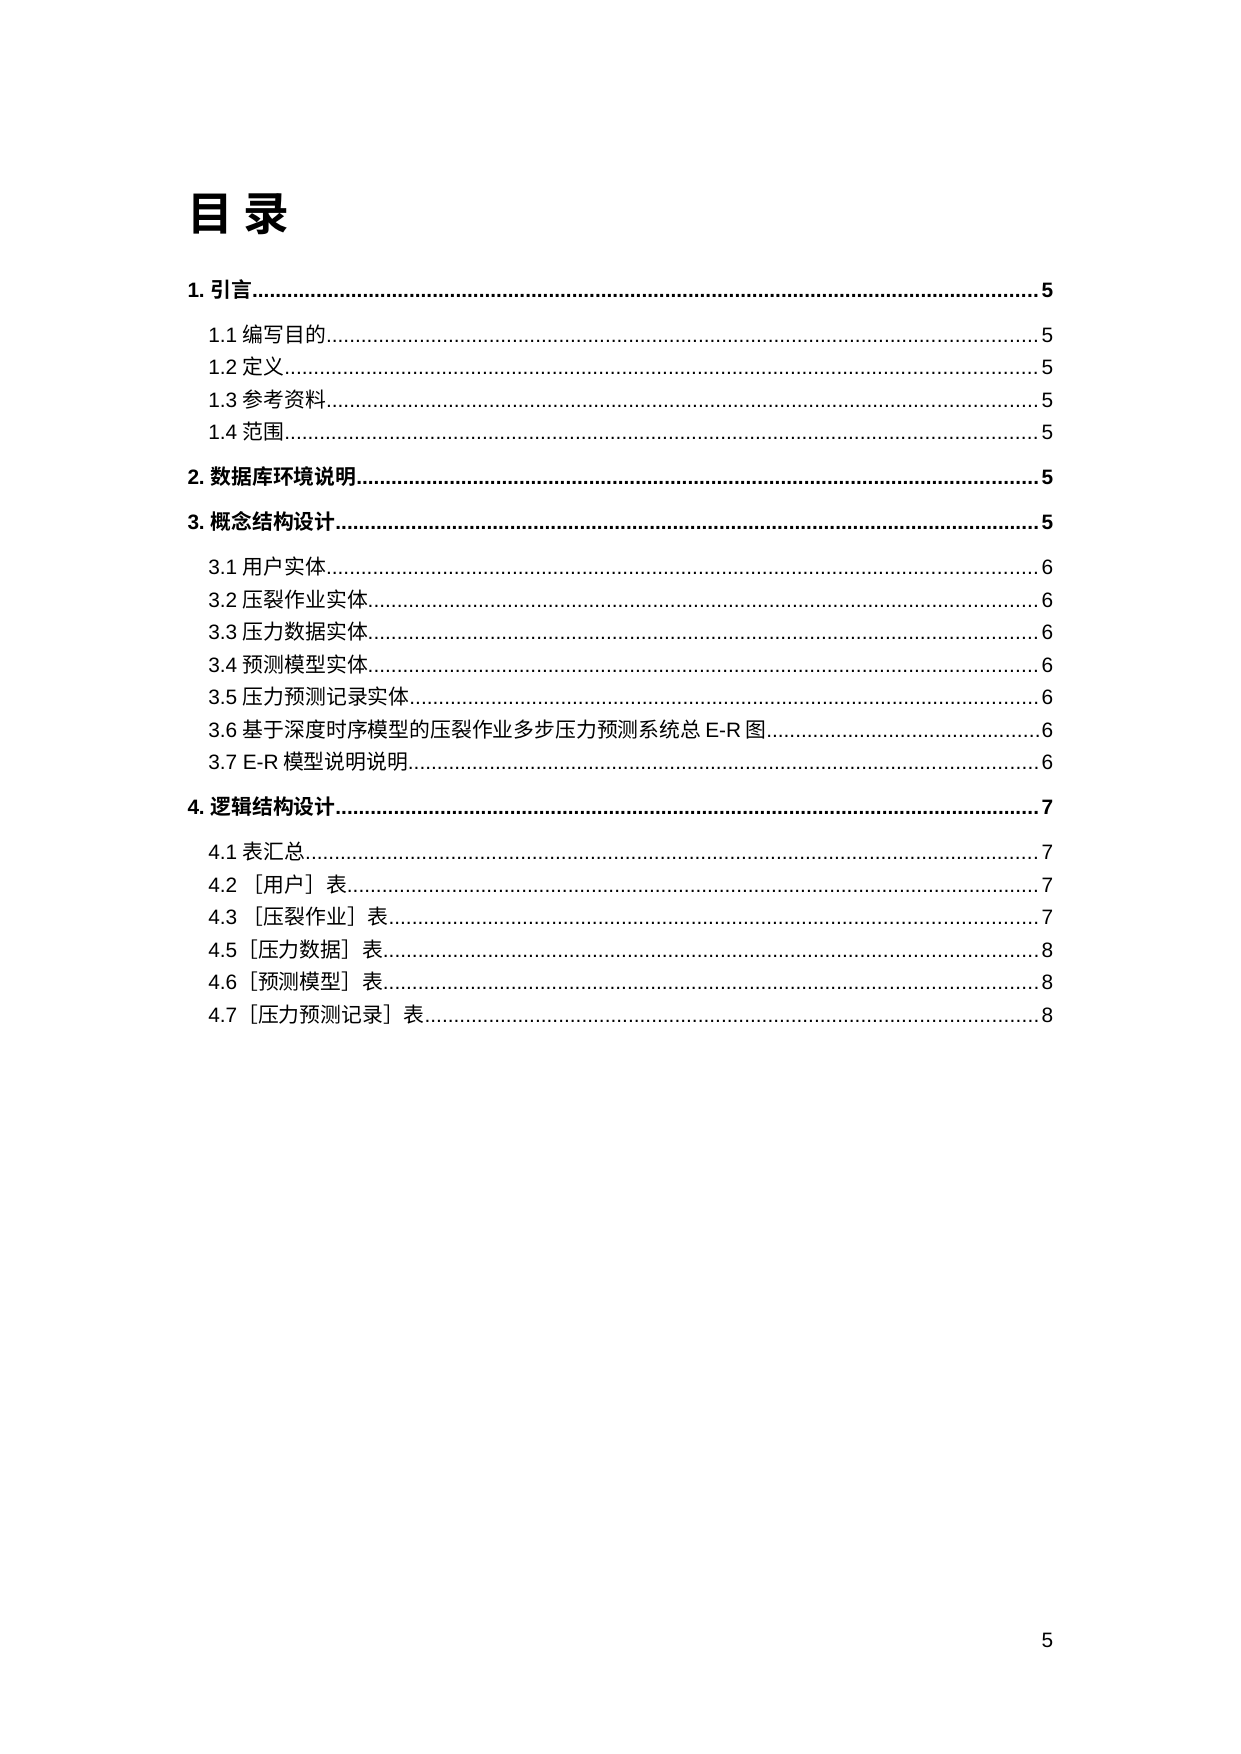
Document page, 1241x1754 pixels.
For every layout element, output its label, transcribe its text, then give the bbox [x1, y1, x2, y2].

text 3.7 E-R模型说明说明 6 [208, 744, 1053, 777]
text 4.6［预测模型］表 8 [208, 964, 1053, 997]
text 1.1 编写目的 5 [208, 317, 1053, 349]
text 4. 逻辑结构设计 7 [187, 789, 1053, 822]
text 3.1 用户实体 6 [208, 549, 1053, 582]
text 3.5 压力预测记录实体 6 [208, 679, 1053, 712]
text 目 录 [187, 162, 1053, 259]
text 2. 数据库环境说明 5 [187, 459, 1053, 492]
text 4.3 ［压裂作业］表 7 [208, 899, 1053, 932]
text 1.3 参考资料 5 [208, 382, 1053, 414]
text 4.1 表汇总 7 [208, 834, 1053, 867]
text 4.2 ［用户］表 7 [208, 867, 1053, 899]
text 3.6 基于深度时序模型的压裂作业多步压力预测系统总E-R图 6 [208, 712, 1053, 744]
text 3.3 压力数据实体 6 [208, 614, 1053, 647]
text 3.2 压裂作业实体 6 [208, 582, 1053, 614]
text 1. 引言 5 [187, 272, 1053, 304]
text 1.4 范围 5 [208, 414, 1053, 447]
text 1.2 定义 5 [208, 349, 1053, 382]
text 4.5［压力数据］表 8 [208, 932, 1053, 964]
text 4.7［压力预测记录］表 8 [208, 997, 1053, 1029]
text 3.4 预测模型实体 6 [208, 647, 1053, 679]
text 3. 概念结构设计 5 [187, 504, 1053, 537]
